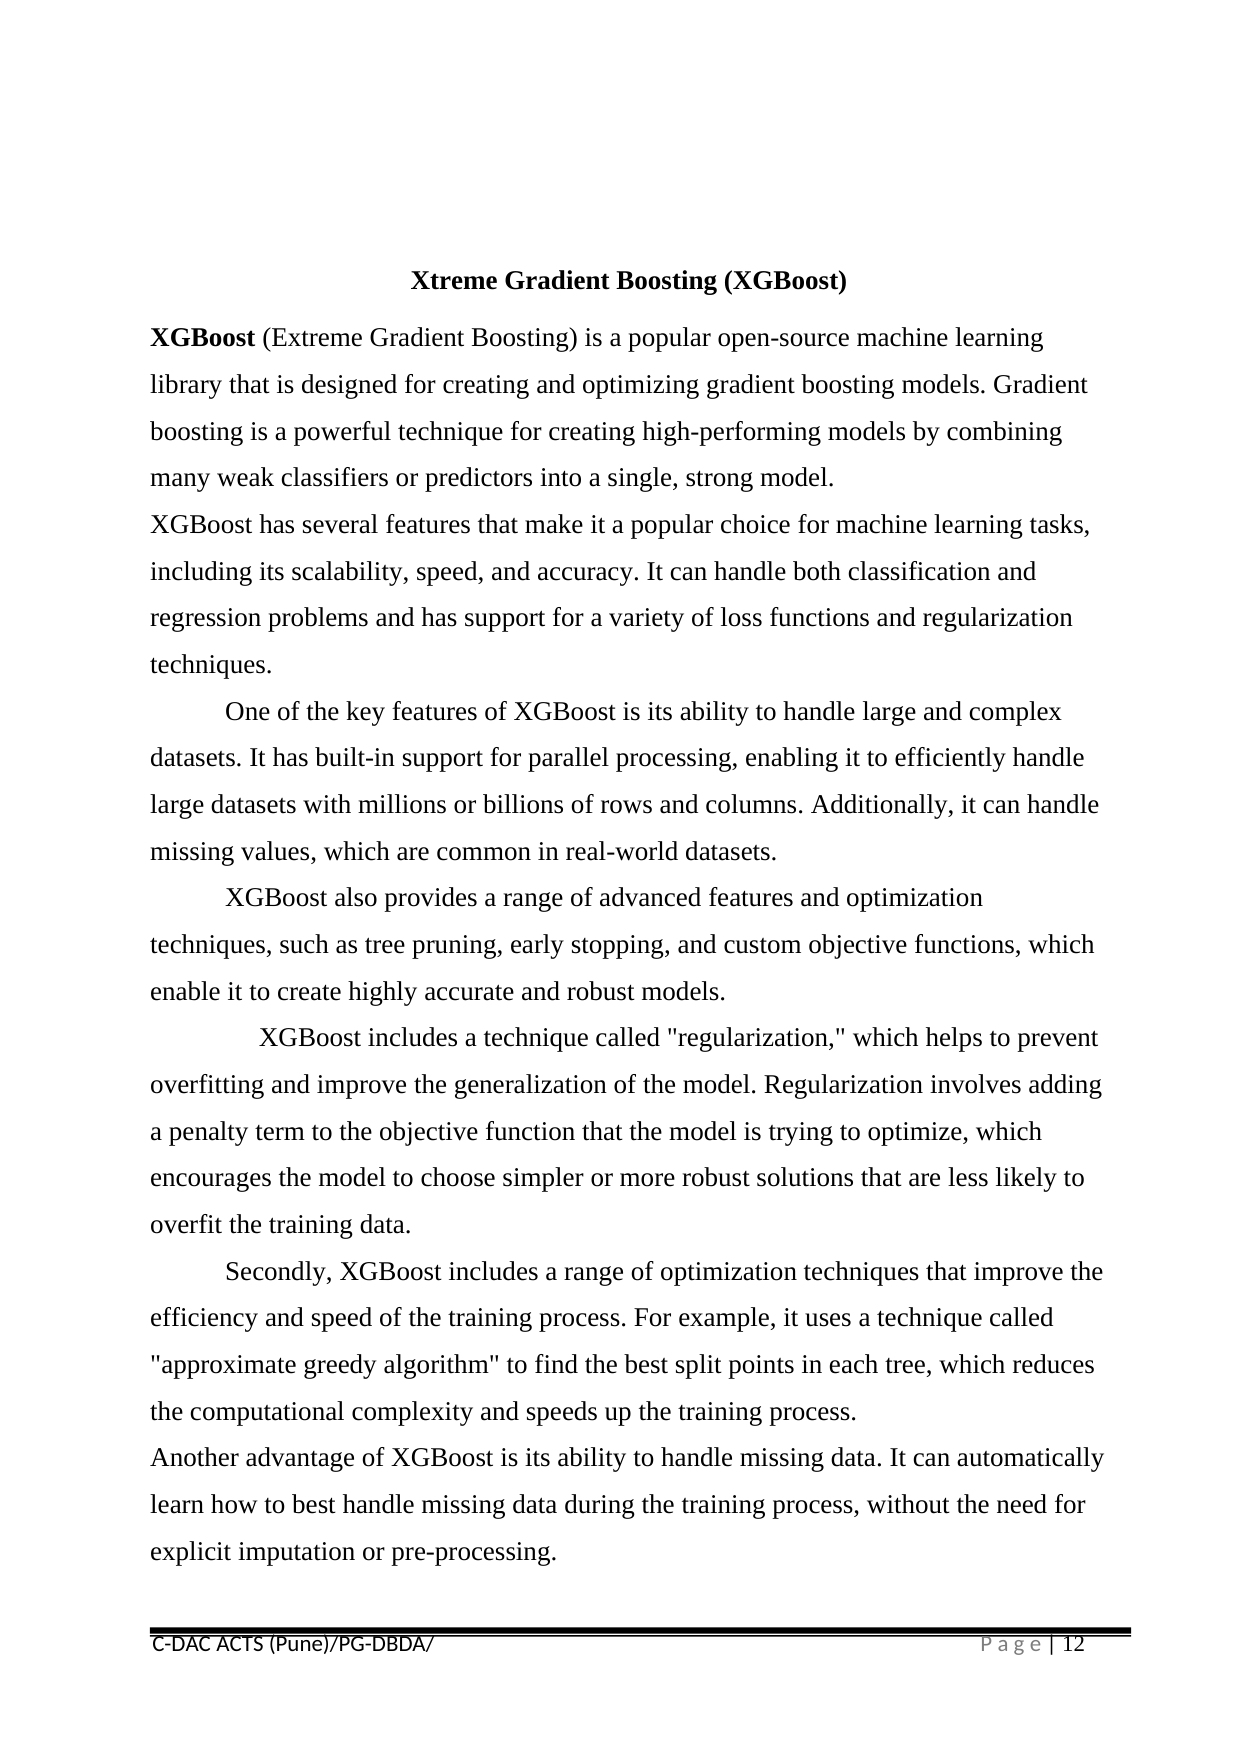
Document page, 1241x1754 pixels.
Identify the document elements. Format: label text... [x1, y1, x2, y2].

text XGBoost also provides a range of advanced features and optimization techniques, such as tree pruning, early stopping, and custom objective functions, which enable it to create highly accurate and robust models. [150, 881, 1107, 1006]
text XGBoost includes a technique called "regularization," which helps to prevent overfitting and improve the generalization of the model. Regularization involves adding a penalty term to the objective function that the model is trying to optimize, which encourages the model to choose simpler or more robust solutions that are less likely to overfit the training data. [150, 1021, 1107, 1239]
text XGBoost (Extreme Gradient Boosting) is a popular open-source machine learning library that is designed for creating and optimizing gradient boosting models. Gradient boosting is a powerful technique for creating high-performing models by combining many weak classifiers or predictors into a single, strong model. [150, 321, 1107, 492]
text Xtreme Gradient Boosting (XGBoost) [150, 264, 1107, 295]
text Secondly, XGBoost includes a range of optimization techniques that improve the efficiency and speed of the training process. For example, it uses a technique called "approximate greedy algorithm" to find the best split points in each tree, which reduces the computational complexity and speeds up the training process. [150, 1254, 1107, 1426]
text One of the key features of XGBoost is its ability to handle large and complex datasets. It has built-in support for parallel processing, enabling it to efficiently handle large datasets with millions or billions of rows and columns. Additionally, it can handle missing values, which are common in real-world datasets. [150, 694, 1107, 866]
text Another advantage of XGBoost is its ability to handle missing data. It can automatically learn how to best handle missing data during the training process, without the need for explicit imputation or pre-processing. [150, 1441, 1107, 1566]
text XGBoost has several features that make it a popular choice for machine learning tasks, including its scalability, speed, and accuracy. It can handle both classification and regression problems and has support for a variety of loss functions and regularization techniques. [150, 508, 1107, 679]
